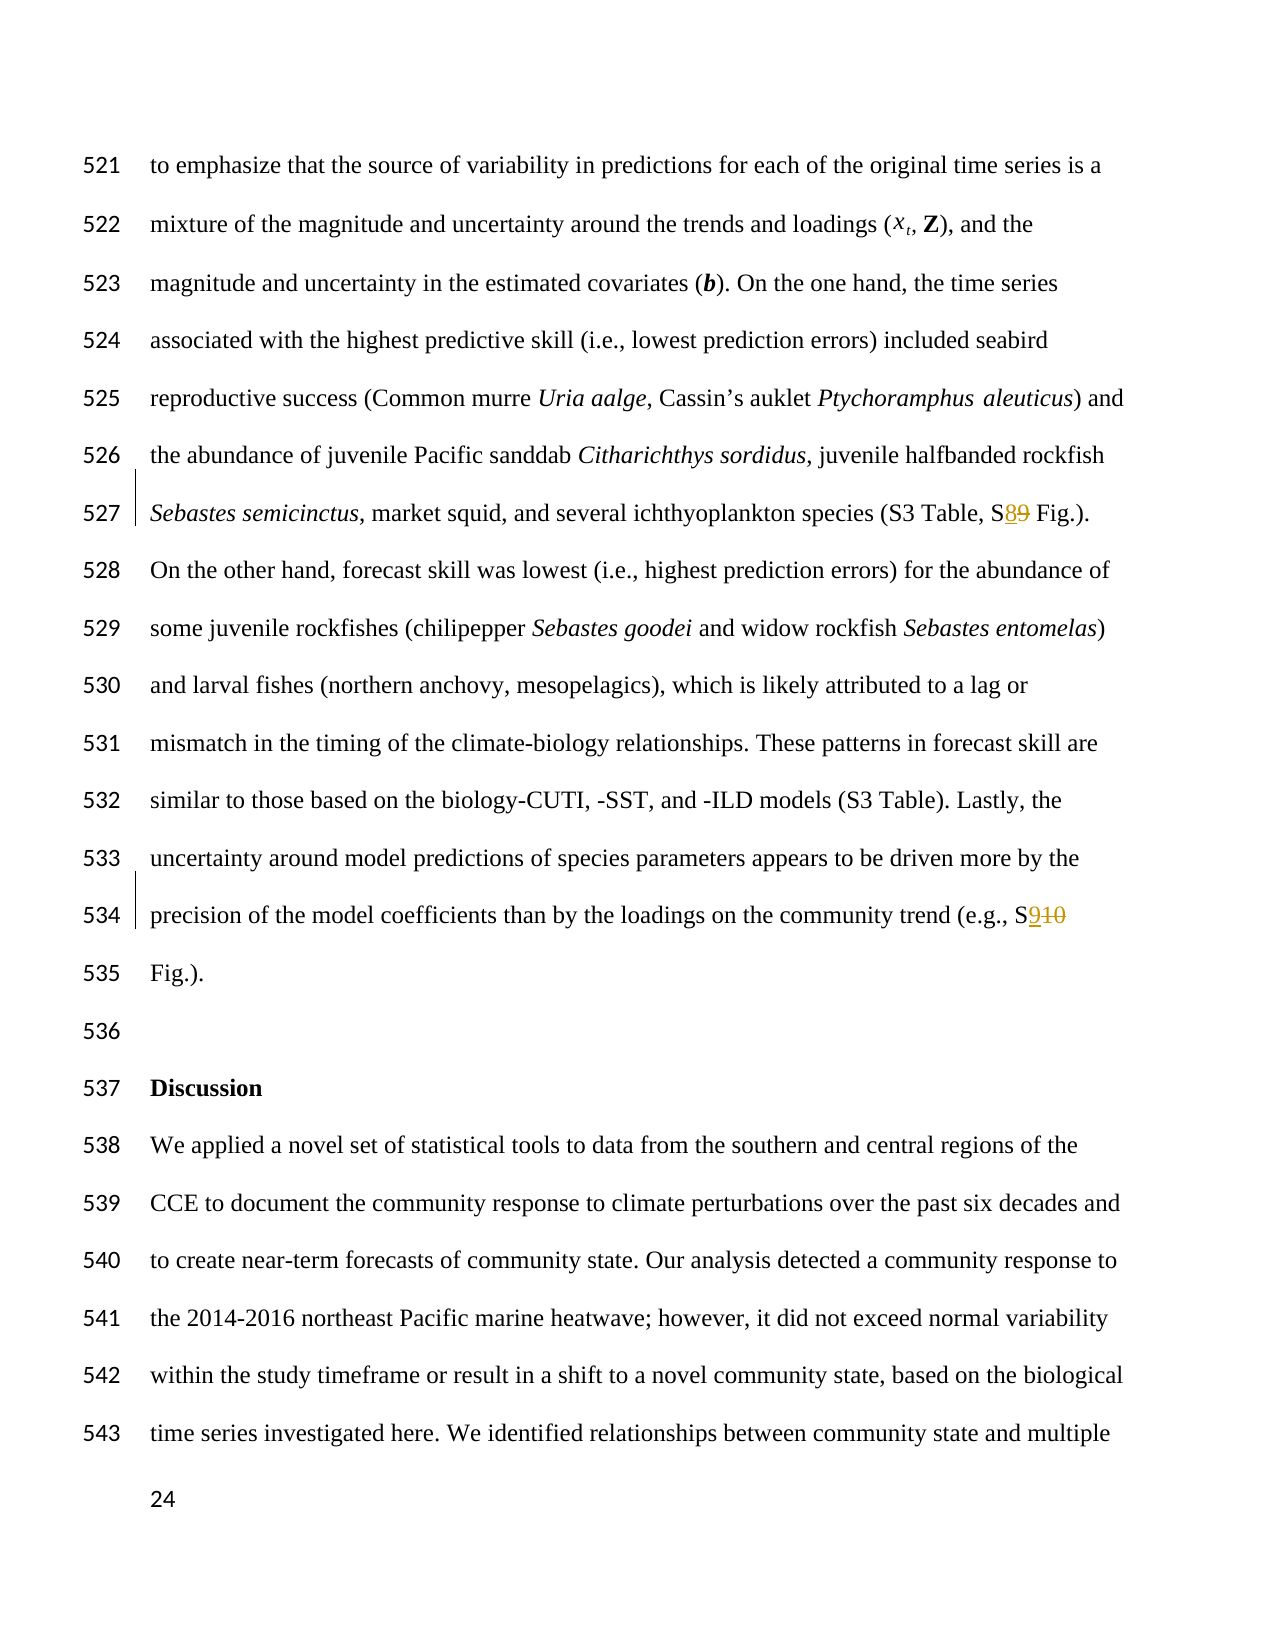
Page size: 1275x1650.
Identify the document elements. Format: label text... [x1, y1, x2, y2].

text Discussion [150, 1073, 1125, 1101]
